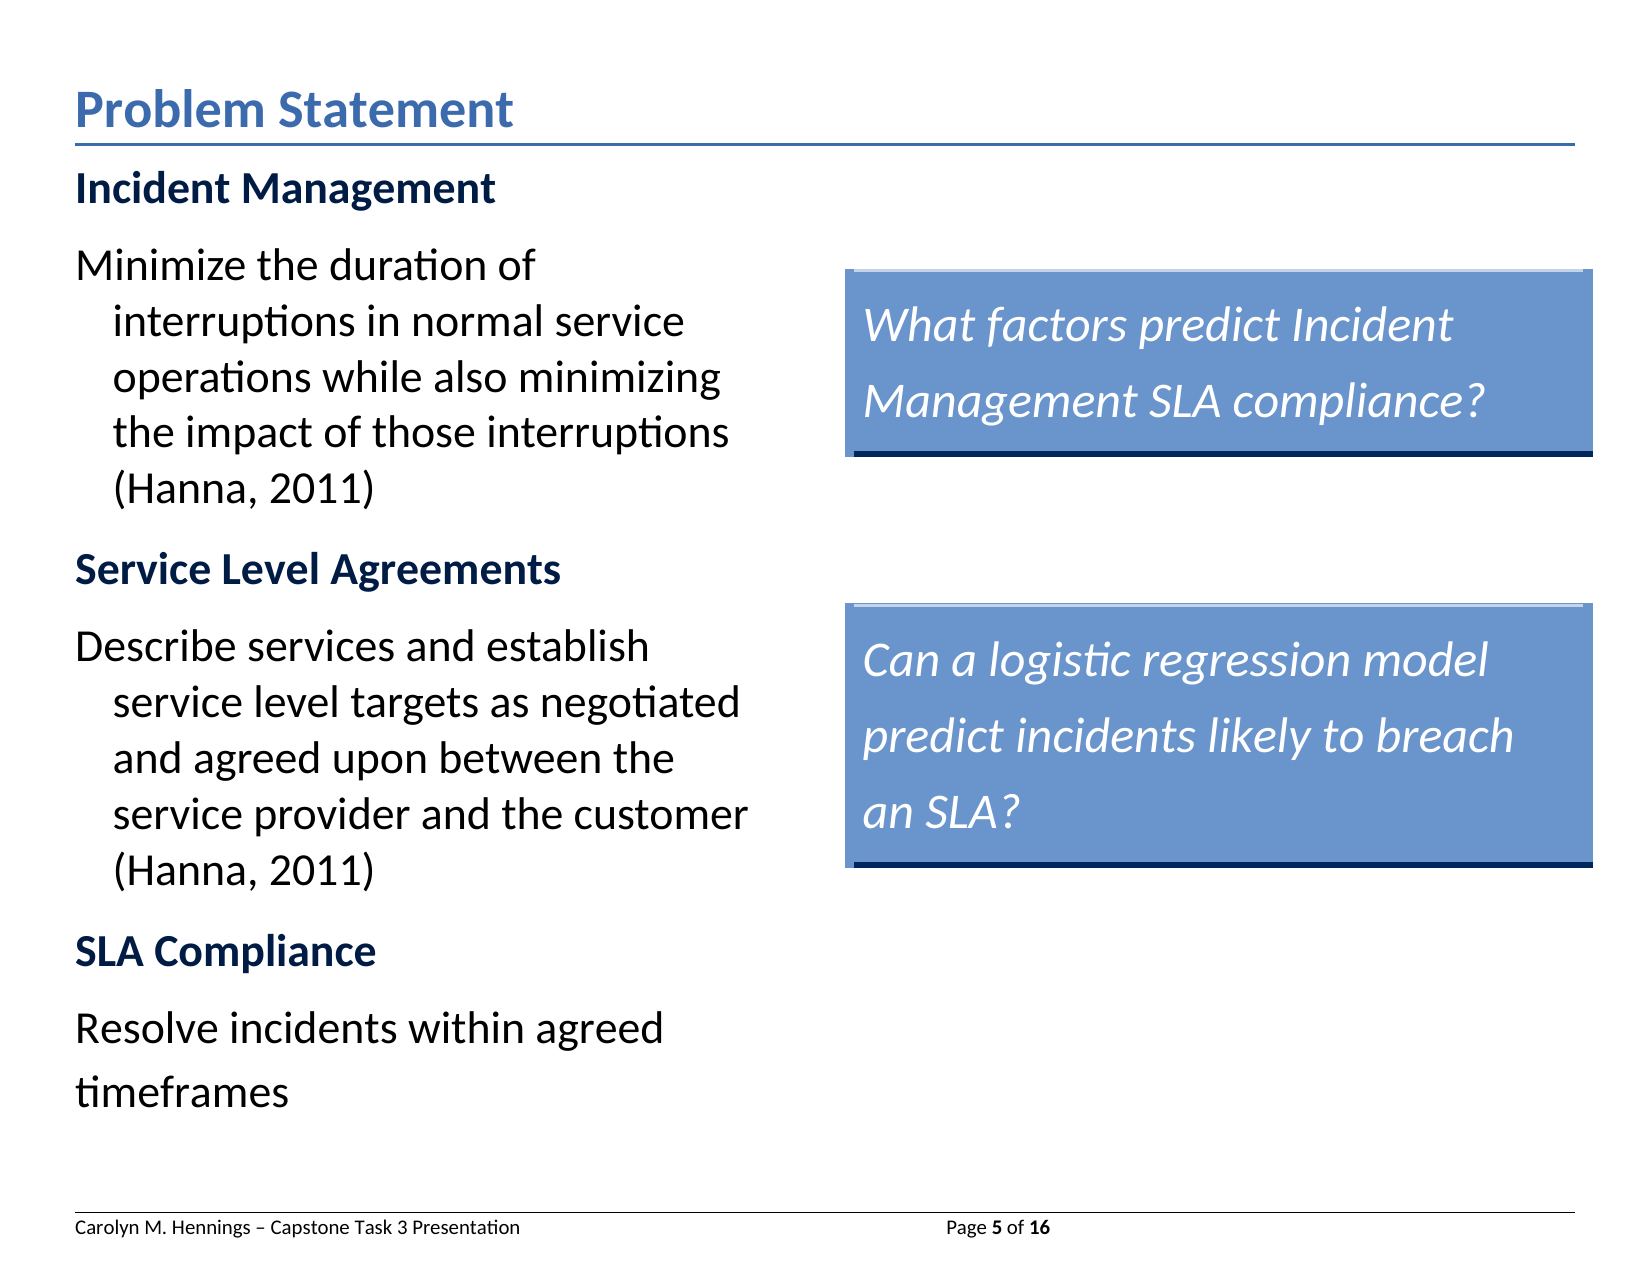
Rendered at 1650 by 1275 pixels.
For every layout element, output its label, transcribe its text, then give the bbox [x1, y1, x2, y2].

text Incident Management [75, 159, 787, 215]
text What factors predict Incident Management SLA compliance? [854, 272, 1583, 451]
list Minimize the duration of interruptions in normal service operations while also minimizing the impact of those interruptions (Hanna, 2011) [75, 236, 787, 515]
text Service Level Agreements [75, 540, 787, 596]
text Resolve incidents within agreed timeframes [75, 998, 787, 1119]
subtitle Problem Statement [75, 75, 1575, 143]
text SLA Compliance [75, 922, 787, 978]
list Describe services and establish service level targets as negotiated and agreed upon between the service provider and the customer (Hanna, 2011) [75, 617, 787, 897]
text Can a logistic regression model predict incidents likely to breach an SLA? [854, 607, 1583, 862]
